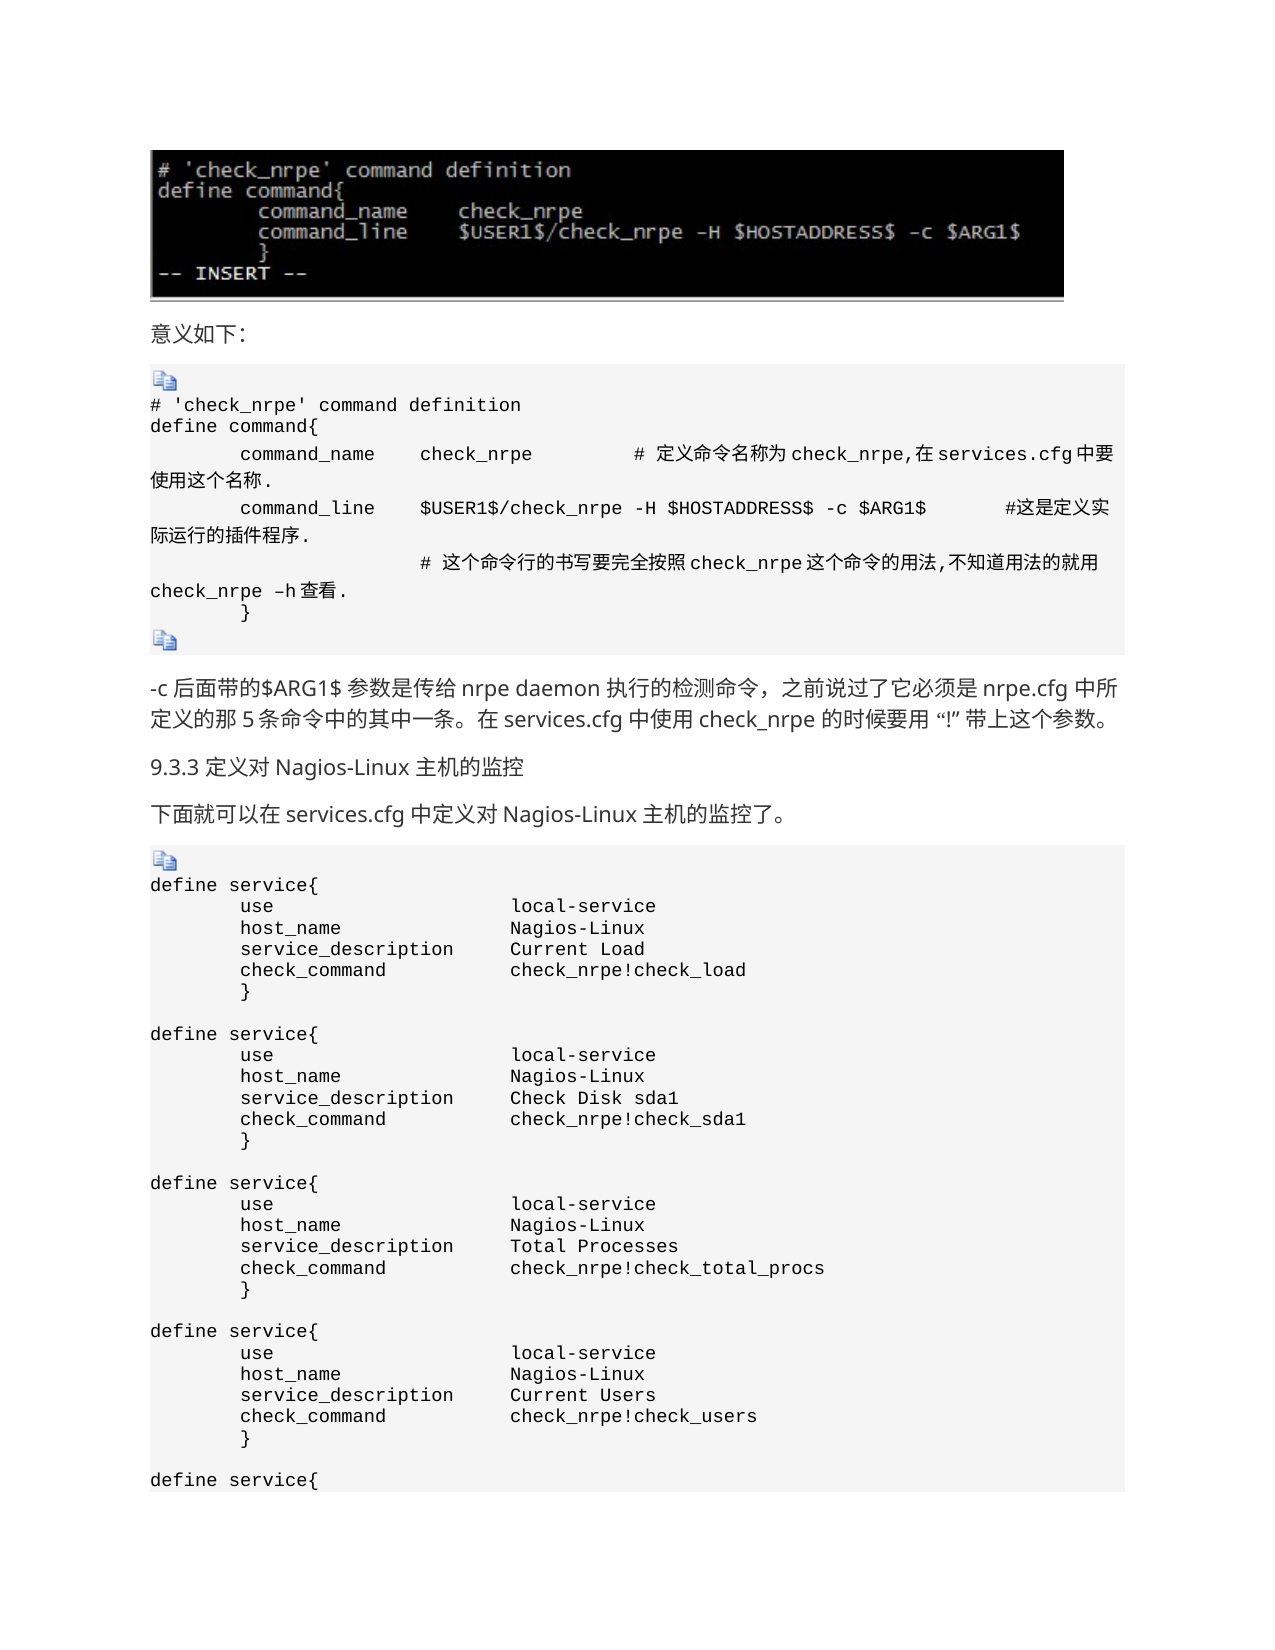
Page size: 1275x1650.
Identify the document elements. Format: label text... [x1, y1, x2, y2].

text define service{ [150, 1322, 1125, 1343]
text } [150, 982, 1125, 1003]
text 下面就可以在services.cfg 中定义对Nagios-Linux 主机的监控了。 [150, 797, 1125, 829]
text check_command check_nrpe!check_sda1 [150, 1110, 1125, 1131]
text service_description Check Disk sda1 [150, 1088, 1125, 1110]
text host_name Nagios-Linux [150, 1067, 1125, 1088]
text use local-service [150, 1046, 1125, 1067]
picture [150, 623, 182, 656]
text command_name check_nrpe # 定义命令名称为check_nrpe,在services.cfg中要使用这个名称. [150, 438, 1125, 493]
picture [150, 844, 182, 876]
text use local-service [150, 1195, 1125, 1216]
text check_command check_nrpe!check_load [150, 961, 1125, 982]
text define service{ [150, 876, 1125, 897]
text check_command check_nrpe!check_users [150, 1407, 1125, 1428]
text define service{ [150, 1025, 1125, 1046]
picture [150, 150, 1064, 302]
text } [150, 1131, 1125, 1152]
text 9.3.3 定义对Nagios-Linux 主机的监控 [150, 750, 1125, 782]
text host_name Nagios-Linux [150, 1365, 1125, 1386]
text command_line $USER1$/check_nrpe -H $HOSTADDRESS$ -c $ARG1$ #这是定义实际运行的插件程序. # 这个命令行的书写要完全按照check_nrpe这个命令的用法,不知道用法的就用check_nrpe –h查看. [150, 493, 1125, 603]
text check_command check_nrpe!check_total_procs [150, 1258, 1125, 1280]
text -c 后面带的$ARG1$ 参数是传给nrpe daemon 执行的检测命令，之前说过了它必须是nrpe.cfg 中所定义的那5条命令中的其中一条。在services.cfg 中使用check_nrpe 的时候要用 “!” 带上这个参数。 [150, 671, 1125, 734]
text # 'check_nrpe' command definition [150, 396, 1125, 417]
text service_description Current Users [150, 1386, 1125, 1407]
text 意义如下： [150, 317, 1125, 349]
text service_description Total Processes [150, 1237, 1125, 1258]
text host_name Nagios-Linux [150, 918, 1125, 940]
text host_name Nagios-Linux [150, 1216, 1125, 1237]
text use local-service [150, 897, 1125, 918]
text } [150, 603, 1125, 624]
text use local-service [150, 1343, 1125, 1365]
text } [150, 1280, 1125, 1301]
picture [150, 364, 182, 396]
text } [150, 1428, 1125, 1450]
text define command{ [150, 417, 1125, 438]
text define service{ [150, 1173, 1125, 1195]
text service_description Current Load [150, 940, 1125, 961]
text define service{ [150, 1471, 1125, 1492]
